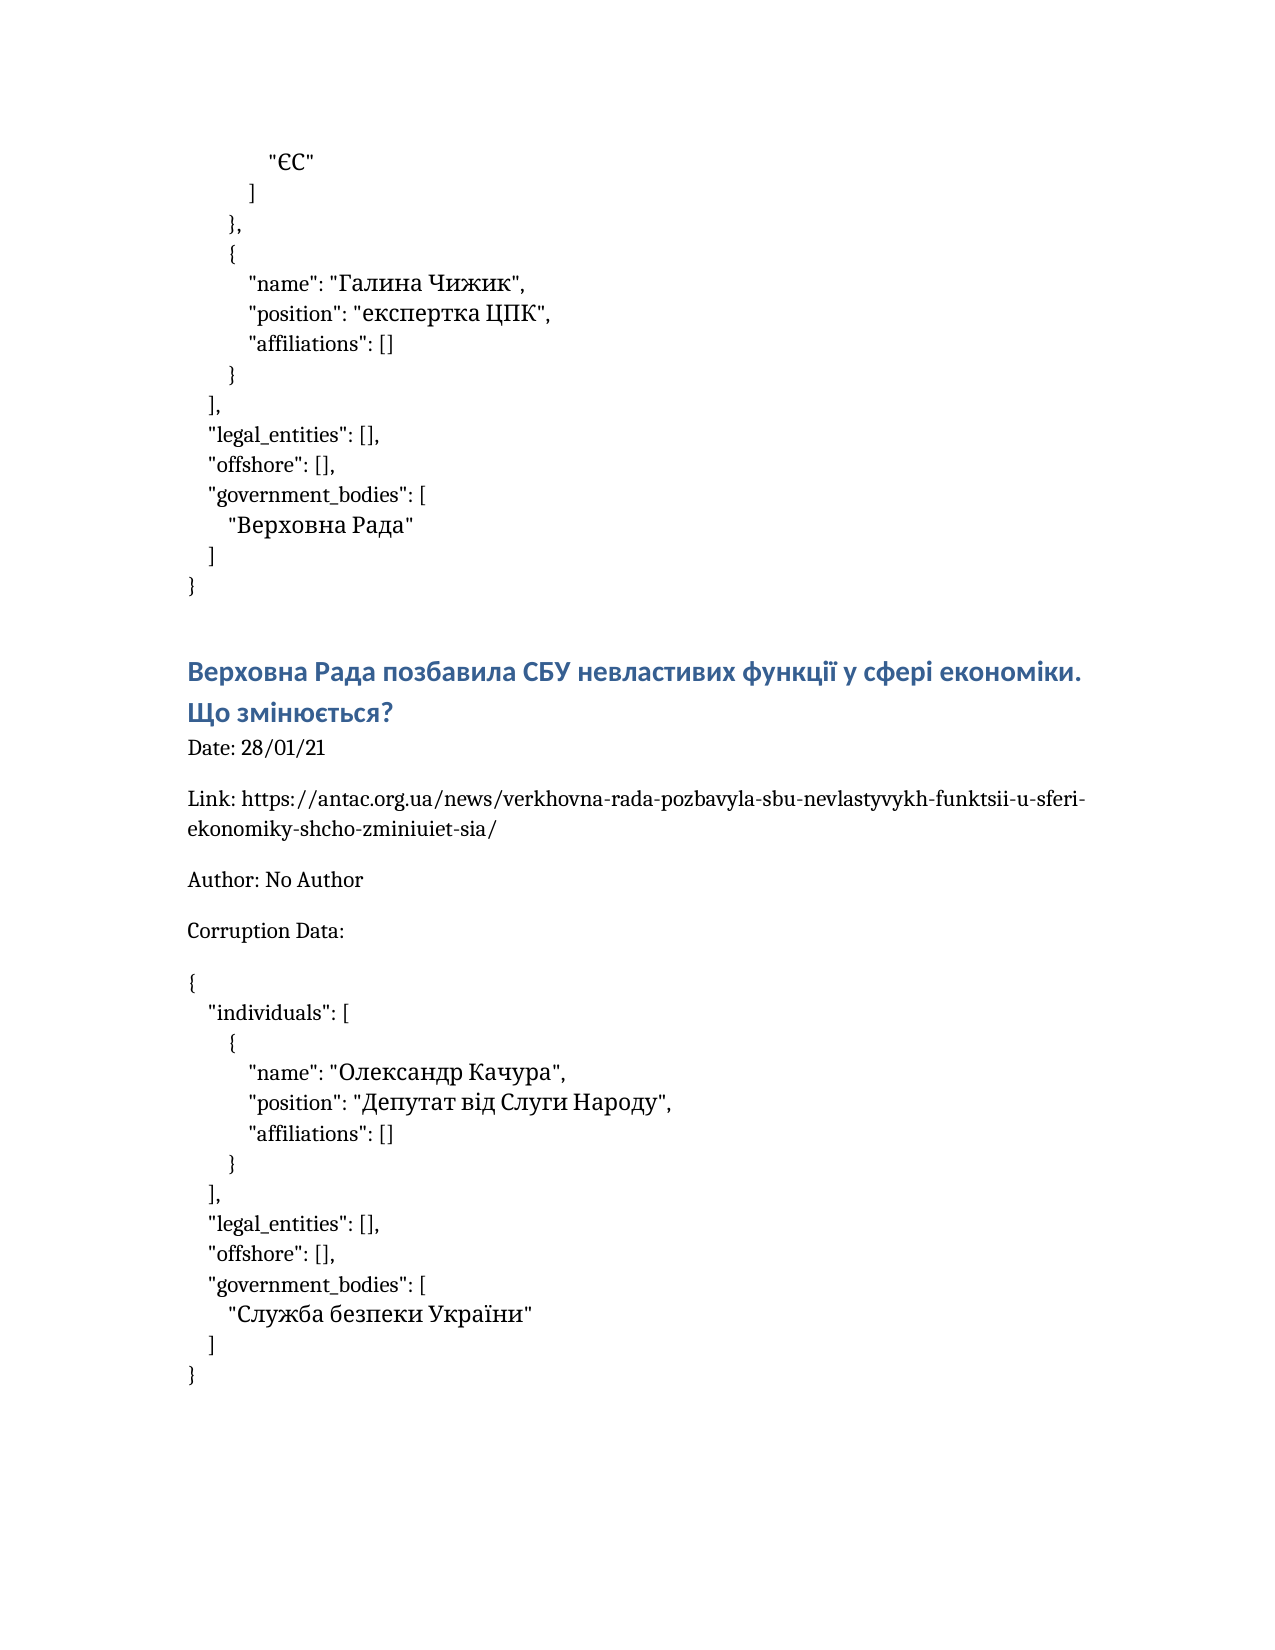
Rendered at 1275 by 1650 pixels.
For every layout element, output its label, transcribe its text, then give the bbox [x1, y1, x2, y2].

text Author: No Author [187, 867, 1087, 894]
text { "individuals": [ { "name": "Олександр Качура", "position": "Депутат від Слуги Народу", "affiliations": [] } ], "legal_entities": [], "offshore": [], "government_bodies": [ "Служба безпеки України" ] } [187, 969, 1087, 1388]
text Date: 28/01/21 [187, 735, 1087, 761]
text Corruption Data: [187, 918, 1087, 945]
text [187, 150, 1087, 599]
text Link: https://antac.org.ua/news/verkhovna-rada-pozbavyla-sbu-nevlastyvykh-funktsii-u-sferi-ekonomiky-shcho-zminiuiet-sia/ [187, 786, 1087, 843]
subtitle Верховна Рада позбавила СБУ невластивих функції у сфері економіки. Що змінюється? [187, 653, 1087, 730]
